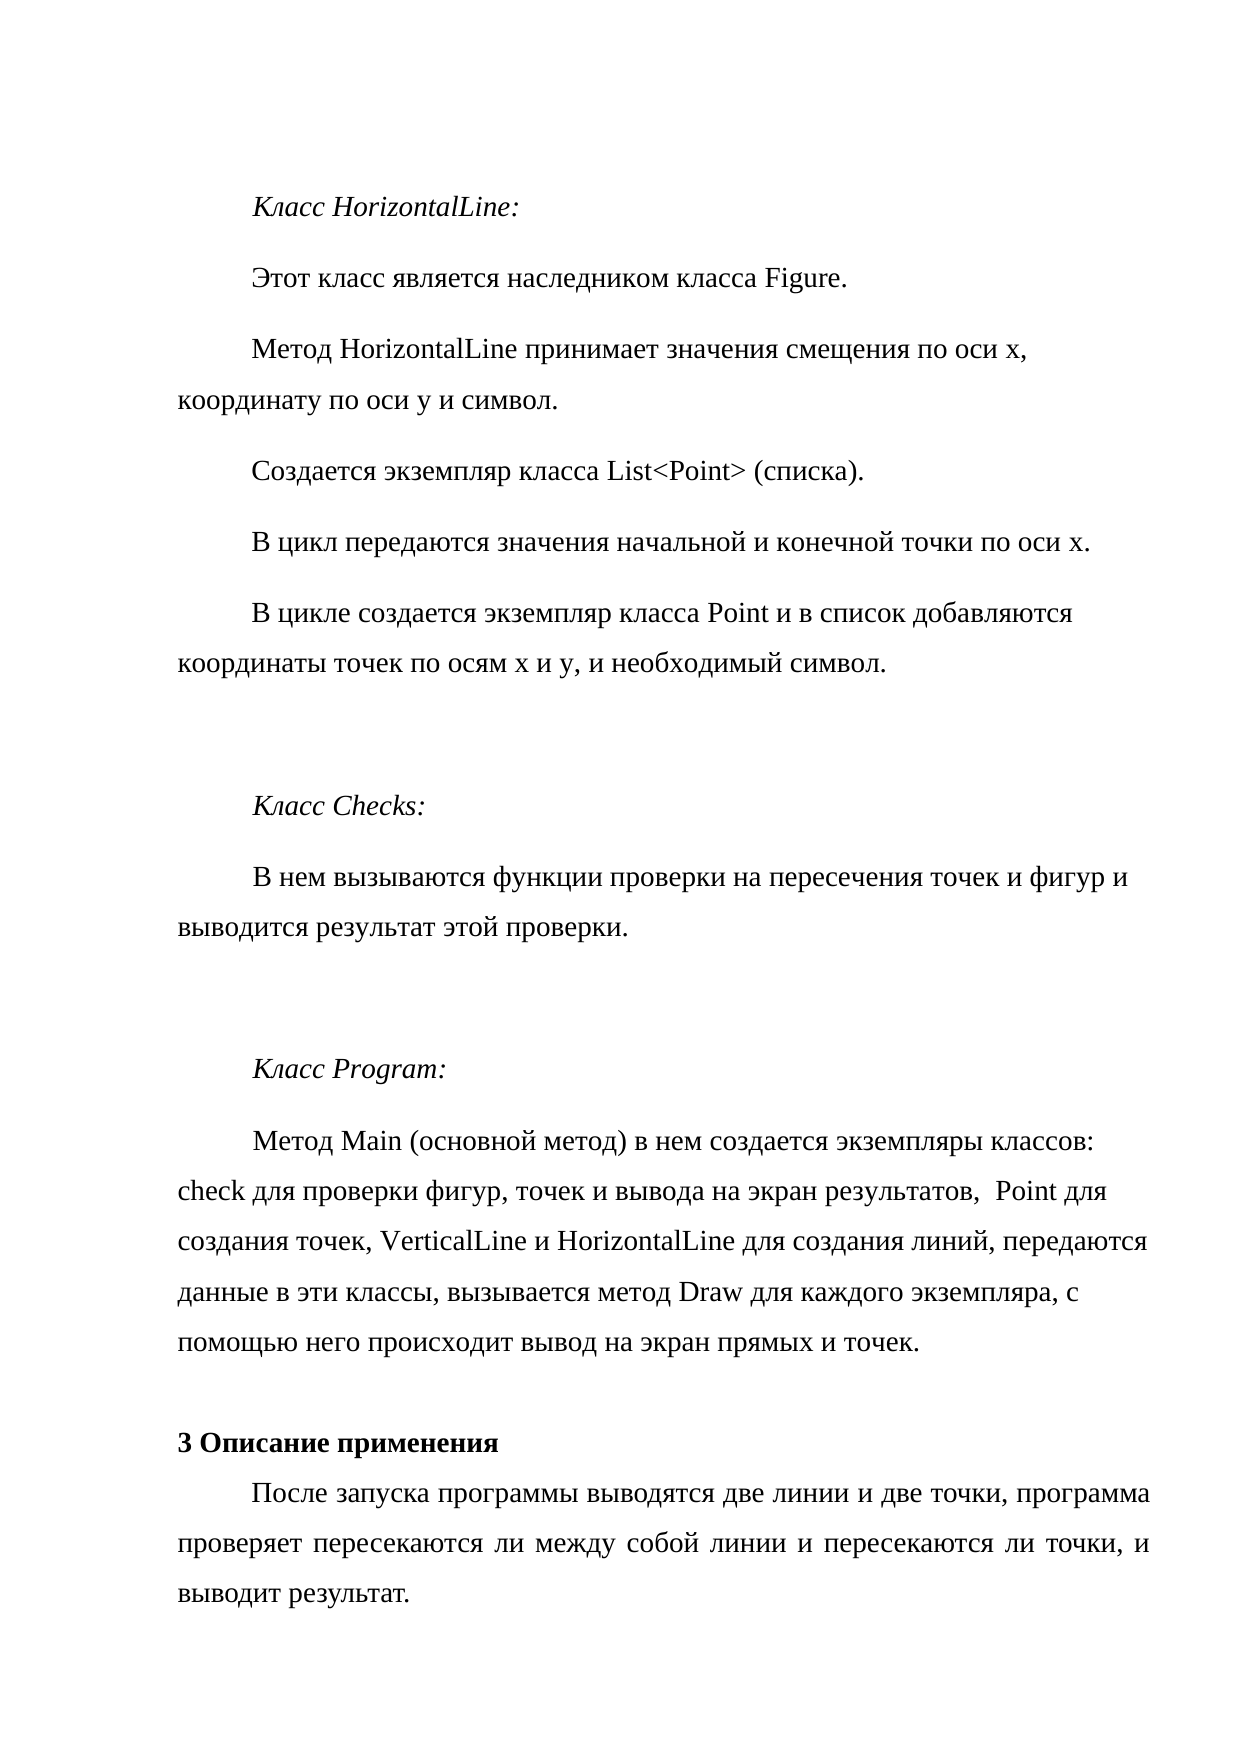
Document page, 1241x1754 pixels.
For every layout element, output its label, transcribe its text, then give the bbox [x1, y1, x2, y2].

text В цикле создается экземпляр класса Point и в список добавляются координаты точек по осям x и y, и необходимый символ. [177, 595, 1152, 679]
text Класс Program: [177, 1052, 1152, 1085]
text Класс HorizontalLine: [177, 189, 1152, 223]
text Этот класс является наследником класса Figure. [177, 260, 1152, 294]
text Класс Checks: [177, 788, 1152, 821]
text Метод Main (основной метод) в нем создается экземпляры классов: check для проверки фигур, точек и вывода на экран результатов, Point для создания точек, VerticalLine и HorizontalLine для создания линий, передаются данные в эти классы, вызывается метод Draw для каждого экземпляра, с помощью него происходит вывод на экран прямых и точек. [177, 1123, 1152, 1358]
text В нем вызываются функции проверки на пересечения точек и фигур и выводится результат этой проверки. [177, 859, 1152, 943]
text В цикл передаются значения начальной и конечной точки по оси x. [177, 524, 1152, 558]
text После запуска программы выводятся две линии и две точки, программа проверяет пересекаются ли между собой линии и пересекаются ли точки, и выводит результат. [177, 1475, 1152, 1609]
text Создается экземпляр класса List<Point> (списка). [177, 453, 1152, 487]
text Метод HorizontalLine принимает значения смещения по оси x, координату по оси y и символ. [177, 332, 1152, 415]
text 3 Описание применения [177, 1425, 1152, 1458]
